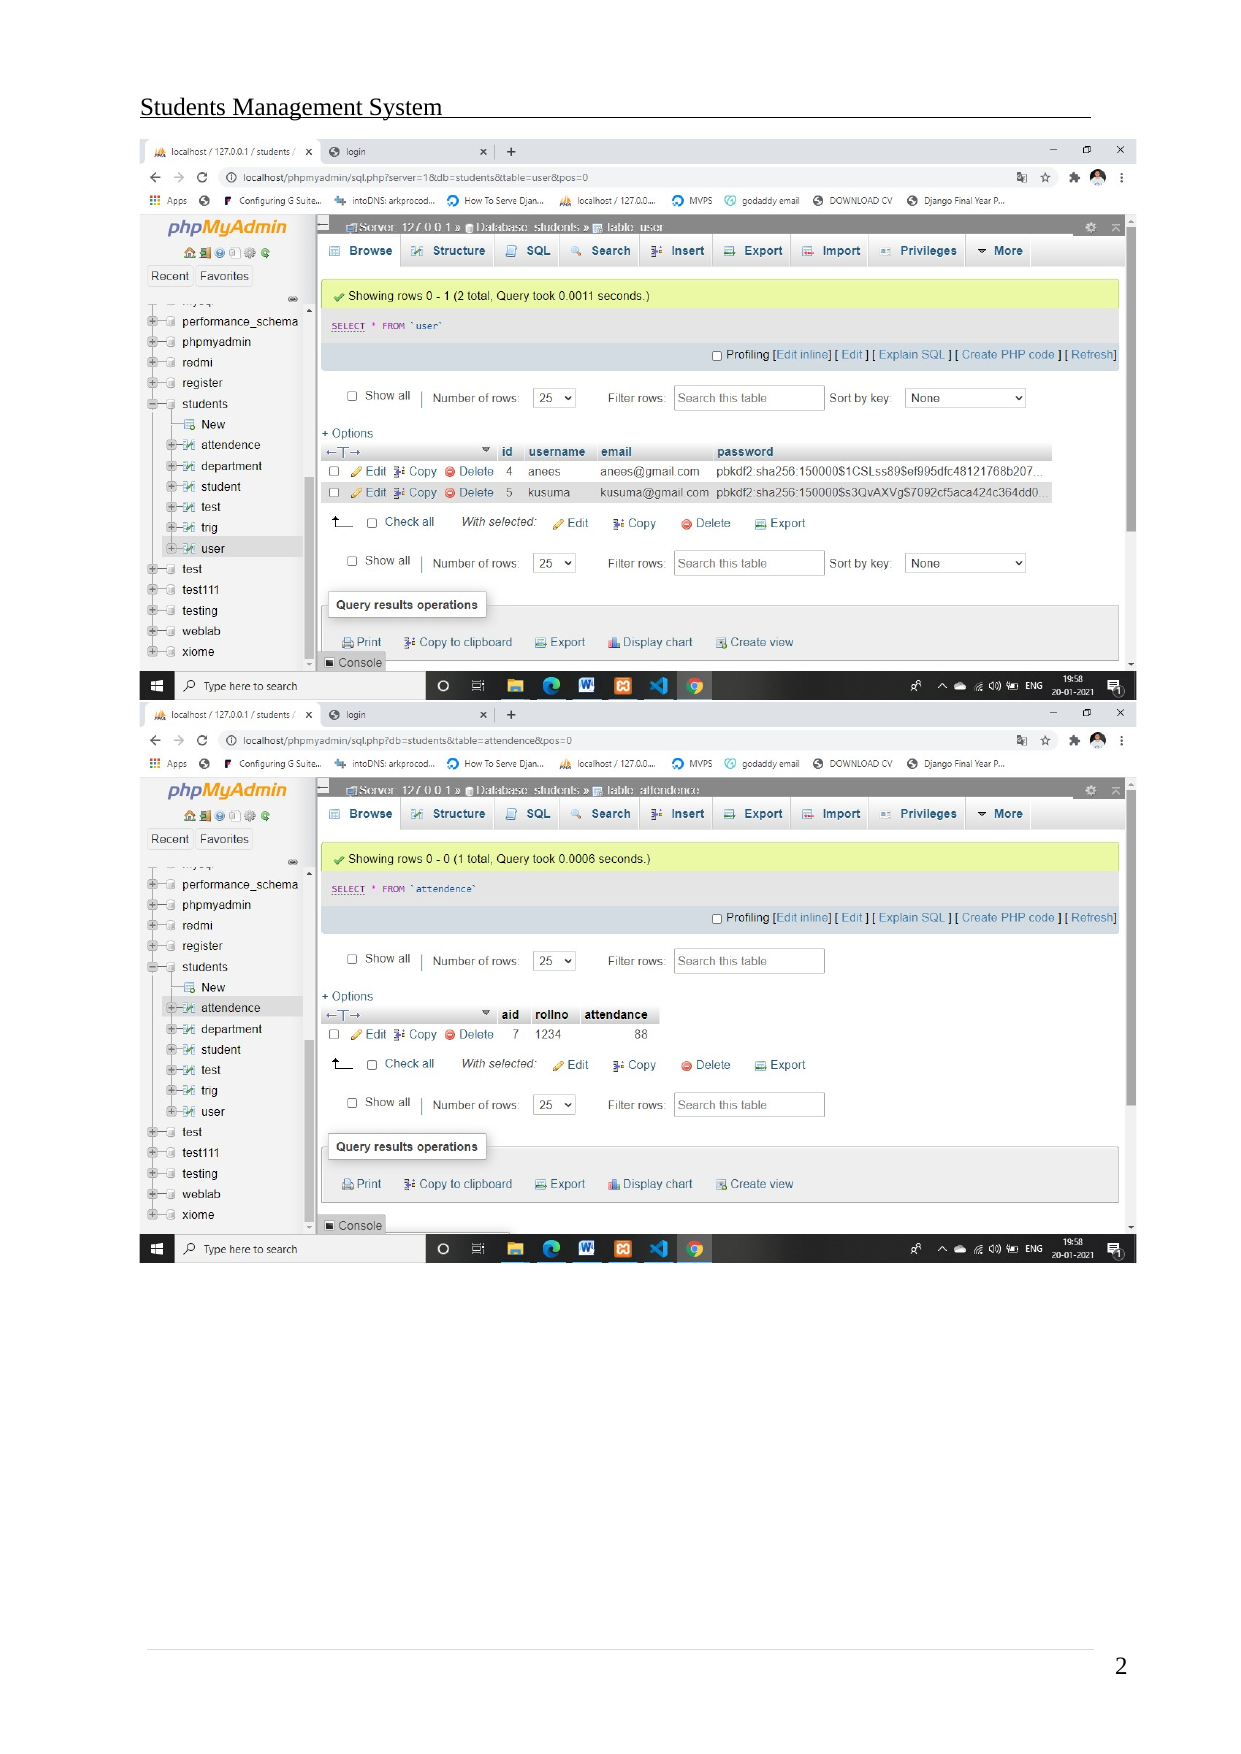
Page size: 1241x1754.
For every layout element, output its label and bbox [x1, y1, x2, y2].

picture [139, 139, 1137, 700]
picture [139, 702, 1137, 1263]
